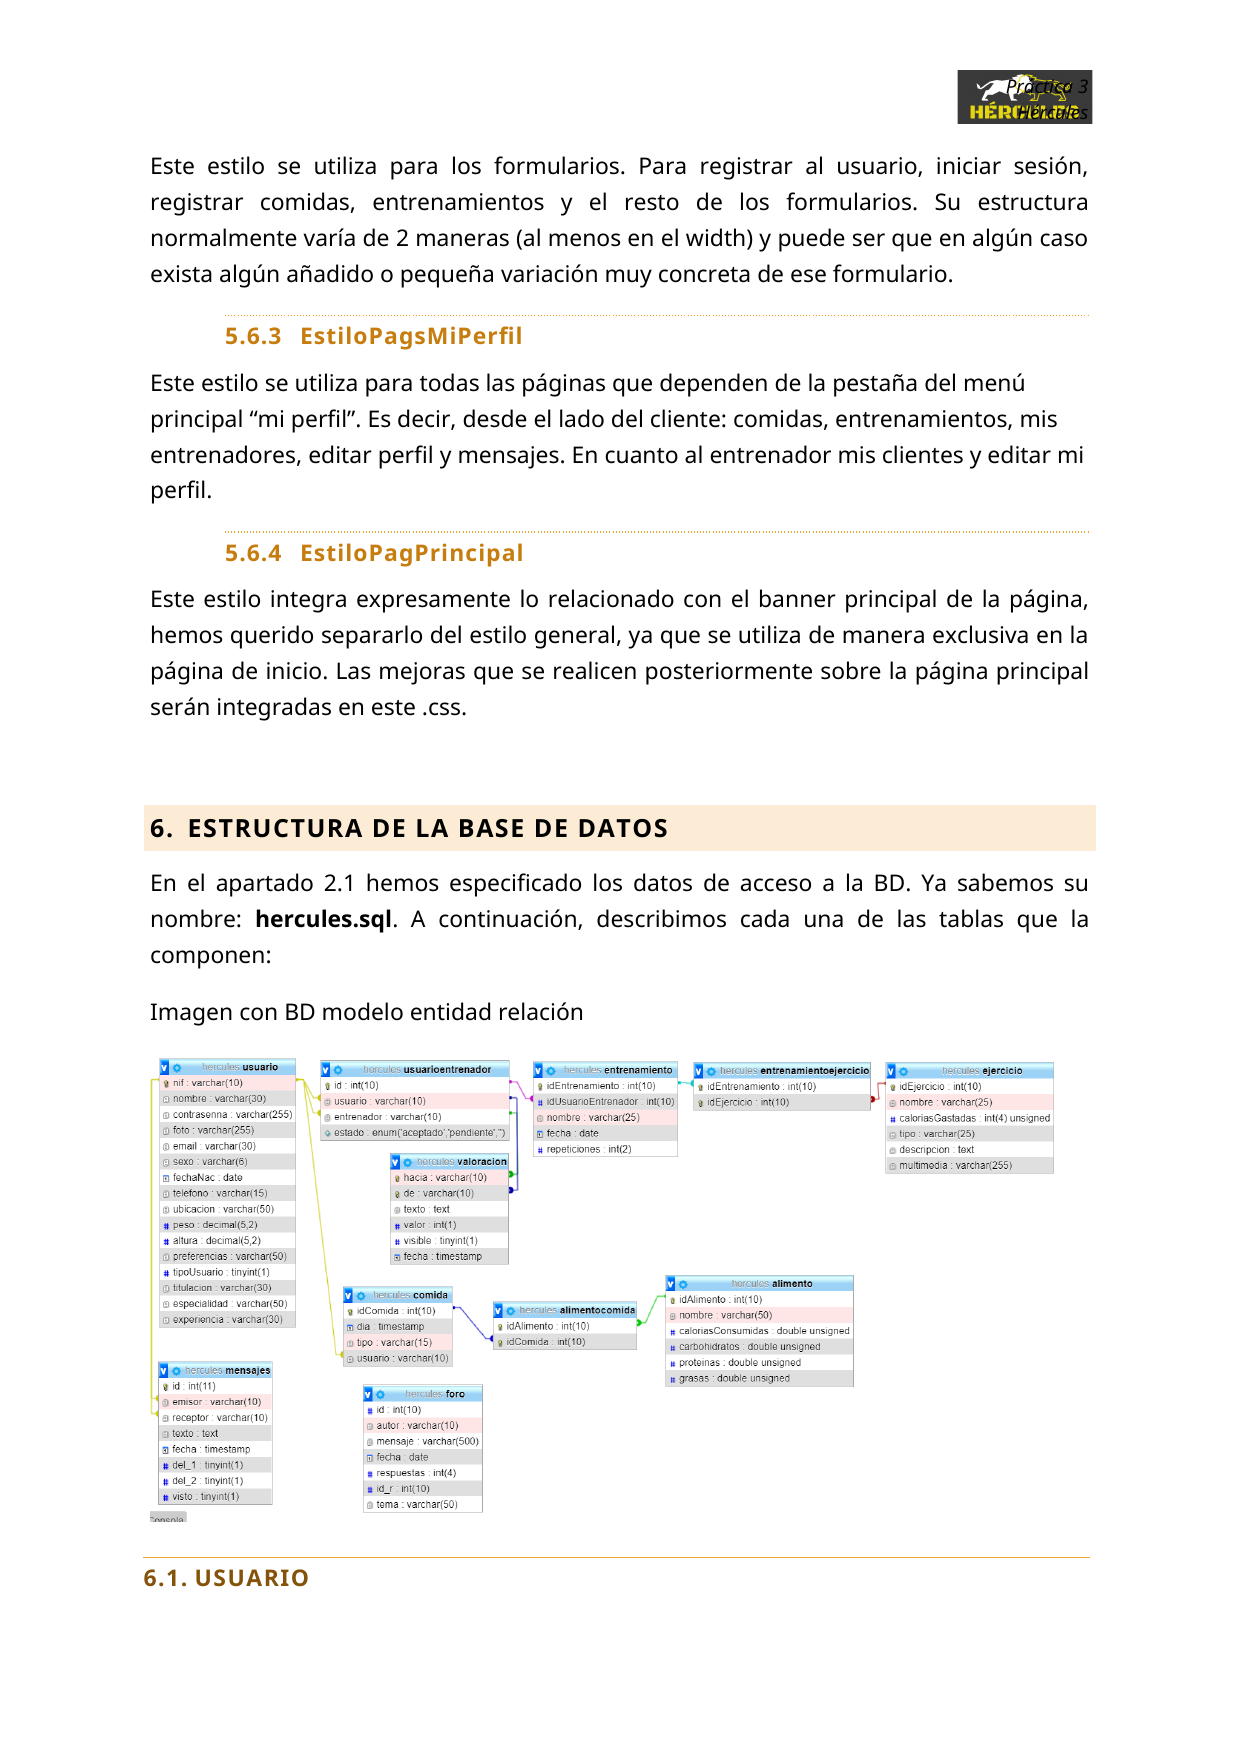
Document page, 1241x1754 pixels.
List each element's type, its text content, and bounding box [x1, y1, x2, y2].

text Imagen con BD modelo entidad relación [150, 995, 1090, 1027]
text En el apartado 2.1 hemos especificado los datos de acceso a la BD. Ya sabemos su nombre: hercules.sql. A continuación, describimos cada una de las tablas que la componen: [150, 867, 1090, 970]
subtitle EstiloPagPrincipal [225, 531, 1090, 568]
text Este estilo se utiliza para todas las páginas que dependen de la pestaña del menú principal “mi perfil”. Es decir, desde el lado del cliente: comidas, entrenamientos, mis entrenadores, editar perfil y mensajes. En cuanto al entrenador mis clientes y editar mi perfil. [150, 367, 1090, 506]
subtitle EstiloPagsMiPerfil [225, 314, 1090, 352]
text Este estilo se utiliza para los formularios. Para registrar al usuario, iniciar sesión, registrar comidas, entrenamientos y el resto de los formularios. Su estructura normalmente varía de 2 maneras (al menos en el width) y puede ser que en algún caso exista algún añadido o pequeña variación muy concreta de ese formulario. [150, 150, 1090, 289]
picture [957, 70, 1093, 124]
subtitle Usuario [143, 1558, 1090, 1593]
subtitle ESTRUCTURA DE LA BASE DE DATOS [150, 811, 1090, 845]
text Este estilo integra expresamente lo relacionado con el banner principal de la página, hemos querido separarlo del estilo general, ya que se utiliza de manera exclusiva en la página de inicio. Las mejoras que se realicen posteriormente sobre la página principal serán integradas en este .css. [150, 583, 1090, 722]
picture [150, 1052, 1080, 1522]
